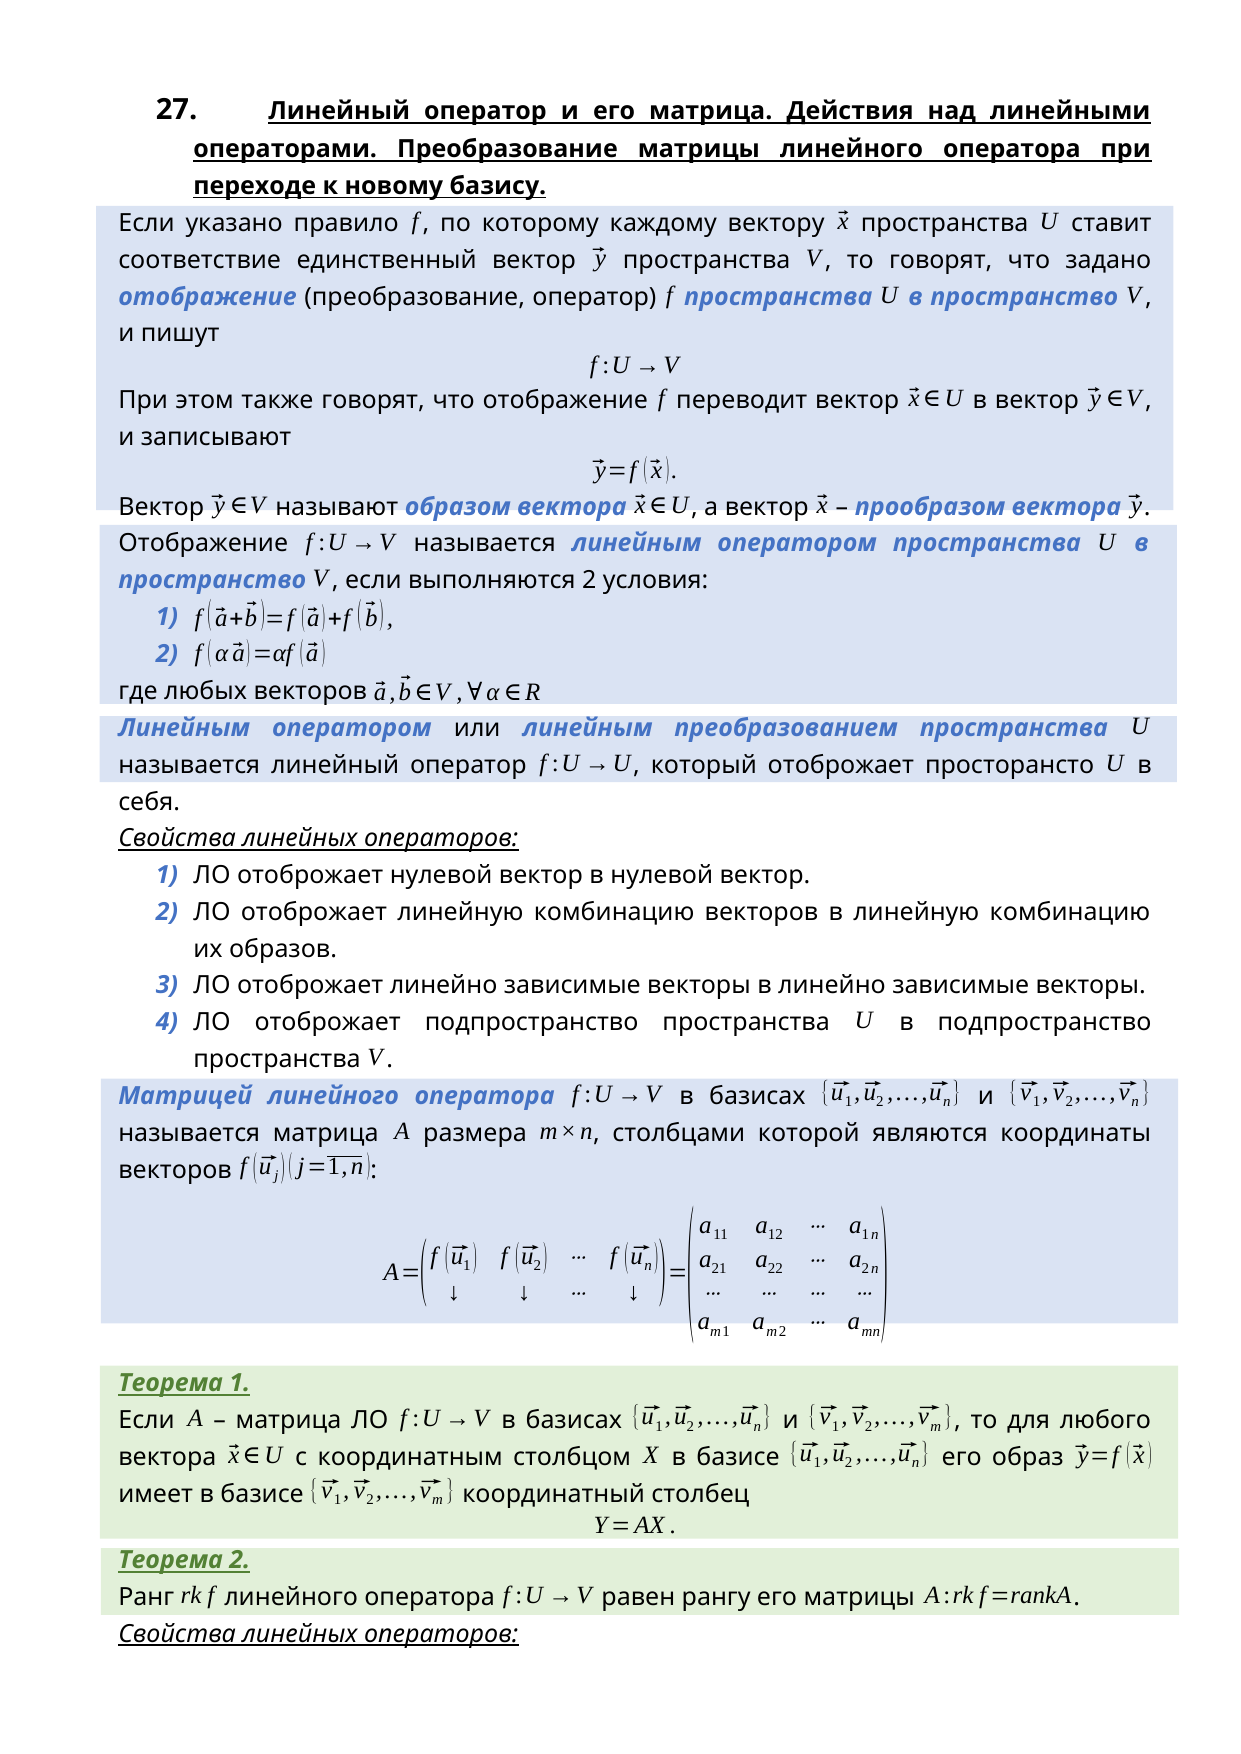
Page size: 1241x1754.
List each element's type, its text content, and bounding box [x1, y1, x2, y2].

list Отображение называется линейным оператором пространства в пространство , если выполняются 2 условия: [118, 525, 1152, 596]
list Теорема 2. [118, 1542, 1152, 1576]
list Ранг линейного оператора равен рангу его матрицы . [118, 1579, 1152, 1613]
list Свойства линейных операторов: [118, 1616, 1152, 1650]
list При этом также говорят, что отображение переводит вектор в вектор , и записывают [118, 382, 1152, 453]
list Свойства линейных операторов: [118, 820, 1152, 854]
list Линейный оператор и его матрица. Действия над линейными операторами. Преобразование матрицы линейного оператора при переходе к новому базису. [156, 89, 1152, 202]
list Если указано правило , по которому каждому вектору пространства ставит соответствие единственный вектор пространства , то говорят, что задано отображение (преобразование, оператор) пространства в пространство , и пишут [118, 204, 1152, 349]
list где любых векторов [118, 673, 1152, 707]
list Если – матрица ЛО в базисах и , то для любого вектора с координатным столбцом в базисе его образ имеет в базисе координатный столбец [118, 1402, 1152, 1509]
list Вектор называют образом вектора , а вектор – прообразом вектора . [118, 488, 1152, 522]
list ЛО отоброжает линейно зависимые векторы в линейно зависимые векторы. [156, 967, 1152, 1001]
list ЛО отоброжает линейную комбинацию векторов в линейную комбинацию их образов. [156, 893, 1152, 964]
list Матрицей линейного оператора в базисах и называется матрица размера , столбцами которой являются координаты векторов : [118, 1077, 1152, 1186]
list Теорема 1. [118, 1365, 1152, 1399]
list ЛО отоброжает подпространство пространства в подпространство пространства . [156, 1004, 1152, 1075]
list ЛО отоброжает нулевой вектор в нулевой вектор. [156, 857, 1152, 891]
list Линейным оператором или линейным преобразованием пространства называется линейный оператор , который отоброжает просторансто в себя. [118, 710, 1152, 817]
